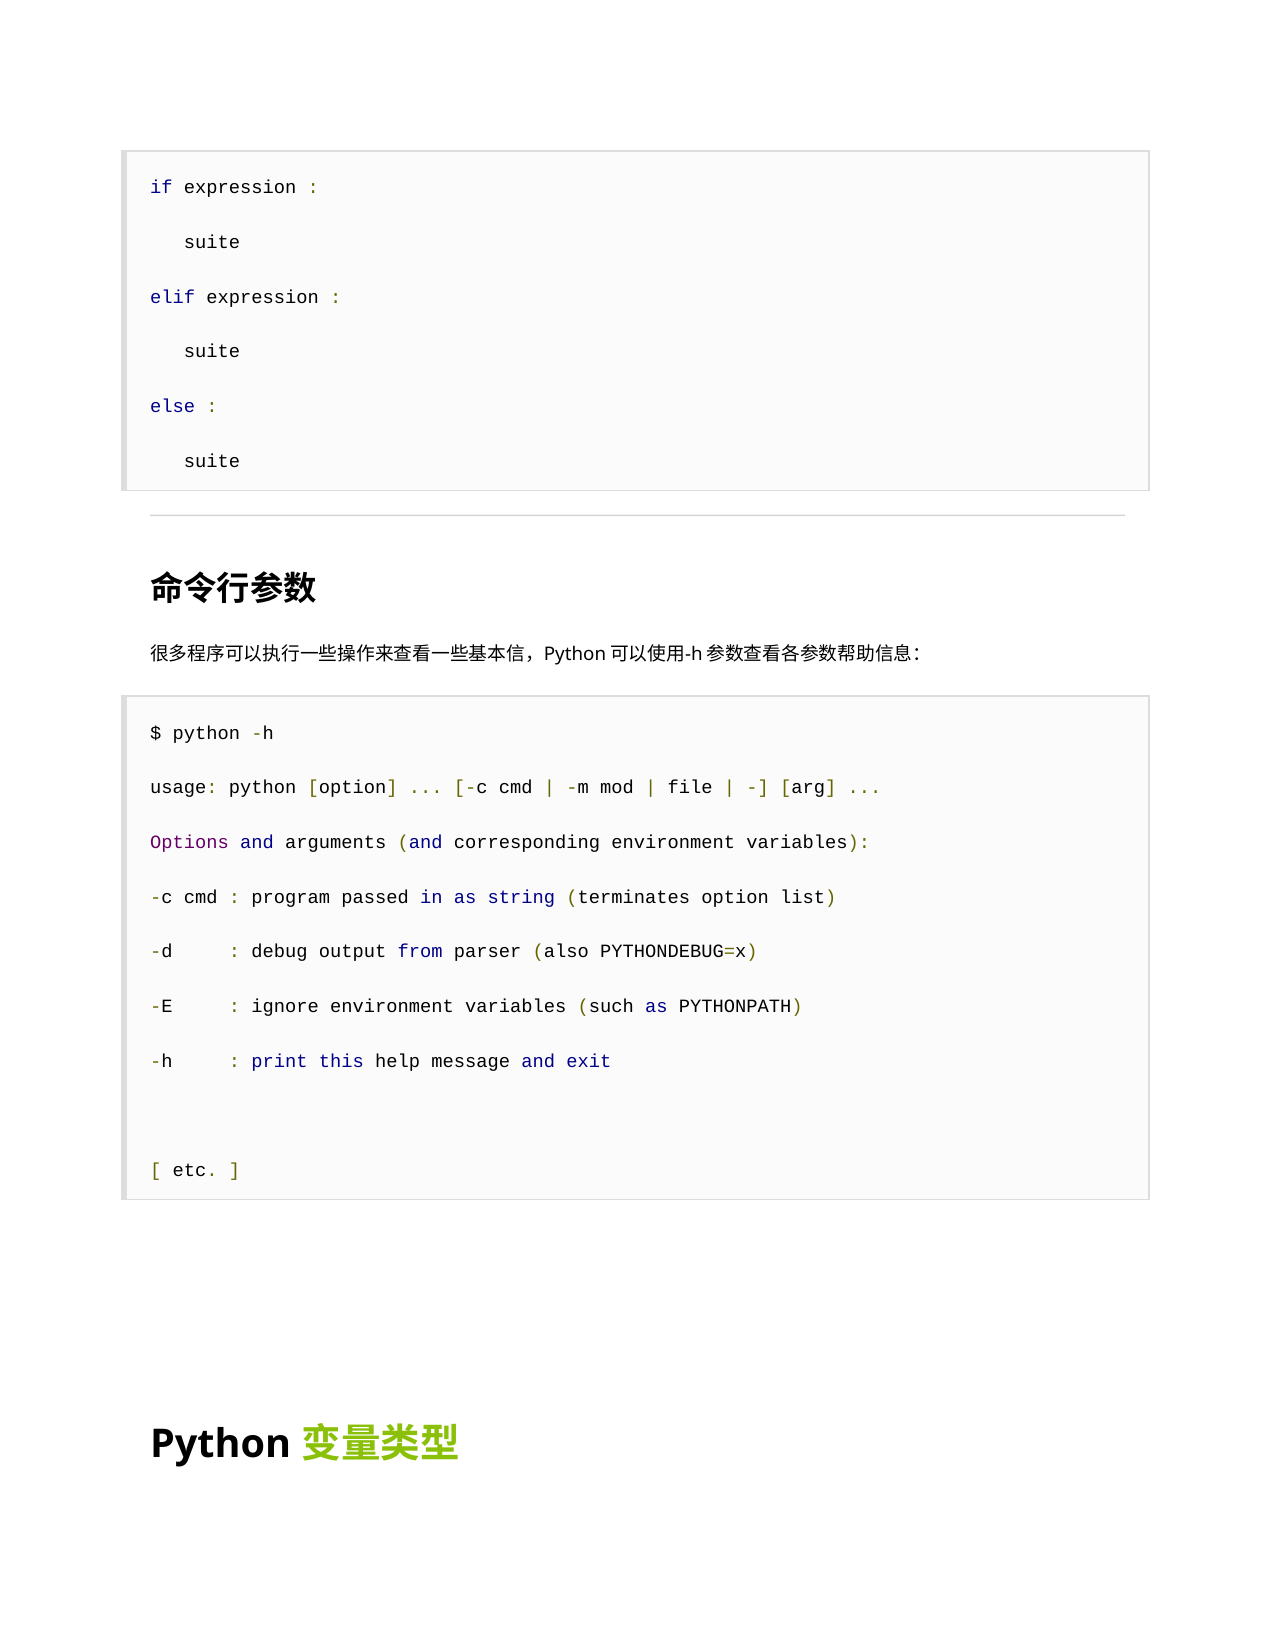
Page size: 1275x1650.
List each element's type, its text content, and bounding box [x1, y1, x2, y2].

text -h : print this help message and exit [127, 1023, 1148, 1073]
text -c cmd : program passed in as string (terminates option list) [127, 859, 1148, 909]
text Options and arguments (and corresponding environment variables): [127, 804, 1148, 854]
text usage: python [option] ... [-c cmd | -m mod | file | -] [arg] ... [127, 750, 1148, 799]
text else : [127, 369, 1148, 418]
text 很多程序可以执行一些操作来查看一些基本信，Python可以使用-h参数查看各参数帮助信息： [150, 639, 1125, 666]
subtitle 命令行参数 [150, 561, 1125, 610]
text suite [127, 423, 1148, 490]
text $ python -h [127, 697, 1148, 745]
text suite [127, 205, 1148, 254]
text Python 变量类型 [150, 1411, 1125, 1469]
text suite [127, 314, 1148, 363]
text -E : ignore environment variables (such as PYTHONPATH) [127, 969, 1148, 1018]
text -d : debug output from parser (also PYTHONDEBUG=x) [127, 914, 1148, 963]
text elif expression : [127, 259, 1148, 309]
text if expression : [127, 152, 1148, 199]
text [ etc. ] [127, 1133, 1148, 1199]
